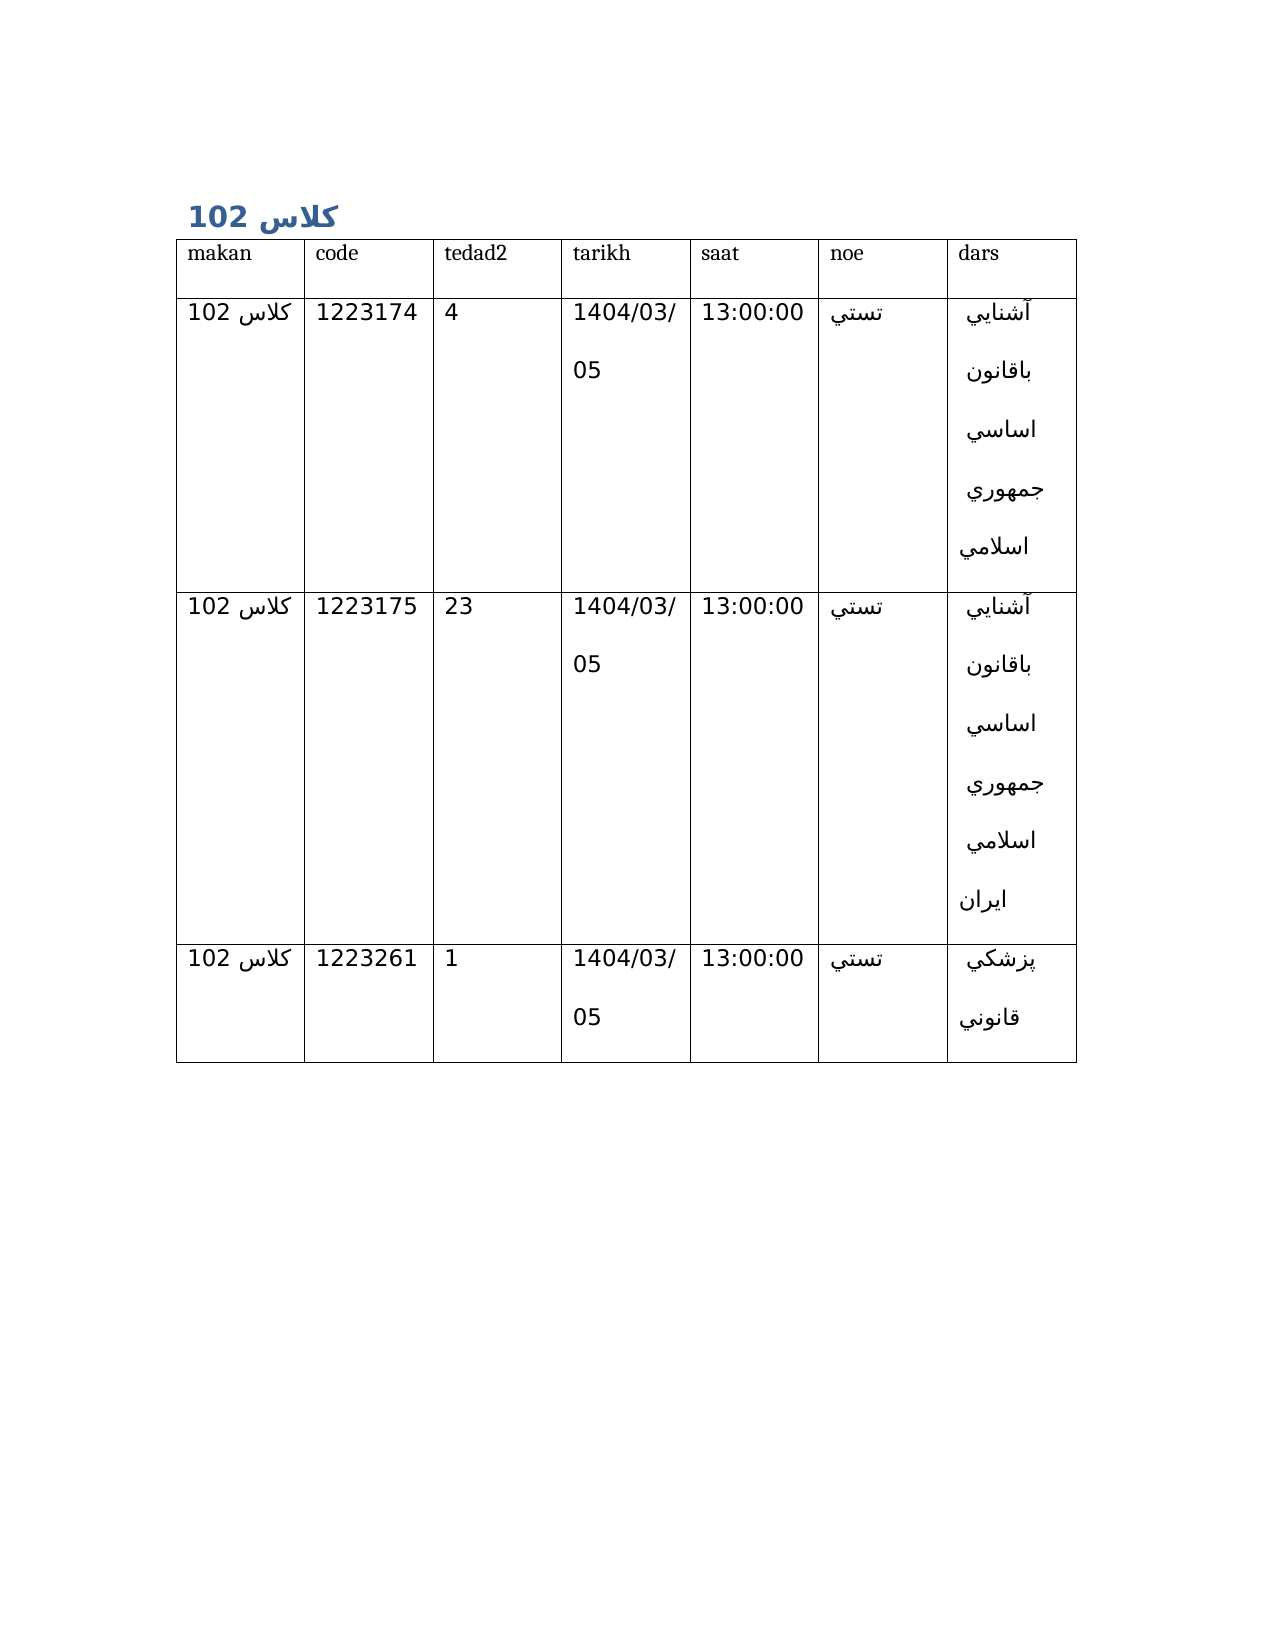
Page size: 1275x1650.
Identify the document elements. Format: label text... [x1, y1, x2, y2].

table_cell 13:00:00 [691, 593, 818, 944]
table_header saat [691, 240, 818, 298]
table_cell 1404/03/05 [562, 945, 690, 1062]
table_cell آشنايي باقانون اساسي جمهوري اسلامي [948, 299, 1076, 592]
table_cell کلاس 102 [177, 299, 304, 592]
table_cell 13:00:00 [691, 299, 818, 592]
table_cell 1223261 [305, 945, 433, 1062]
table_cell 13:00:00 [691, 945, 818, 1062]
table_cell کلاس 102 [177, 945, 304, 1062]
table_header tedad2 [434, 240, 561, 298]
table_cell 1223174 [305, 299, 433, 592]
table_cell 1404/03/05 [562, 593, 690, 944]
table_cell تستي [819, 299, 947, 592]
table_cell تستي [819, 593, 947, 944]
table_cell 1404/03/05 [562, 299, 690, 592]
table_header noe [819, 240, 947, 298]
table_cell 4 [434, 299, 561, 592]
table_header code [305, 240, 433, 298]
table_cell 23 [434, 593, 561, 944]
table_cell آشنايي باقانون اساسي جمهوري اسلامي ايران [948, 593, 1076, 944]
table_cell 1223175 [305, 593, 433, 944]
table_header tarikh [562, 240, 690, 298]
table_cell کلاس 102 [177, 593, 304, 944]
subtitle کلاس 102 [187, 200, 1087, 234]
table_header makan [177, 240, 304, 298]
table_header dars [948, 240, 1076, 298]
table_cell پزشكي قانوني [948, 945, 1076, 1062]
table_cell تستي [819, 945, 947, 1062]
table_cell 1 [434, 945, 561, 1062]
